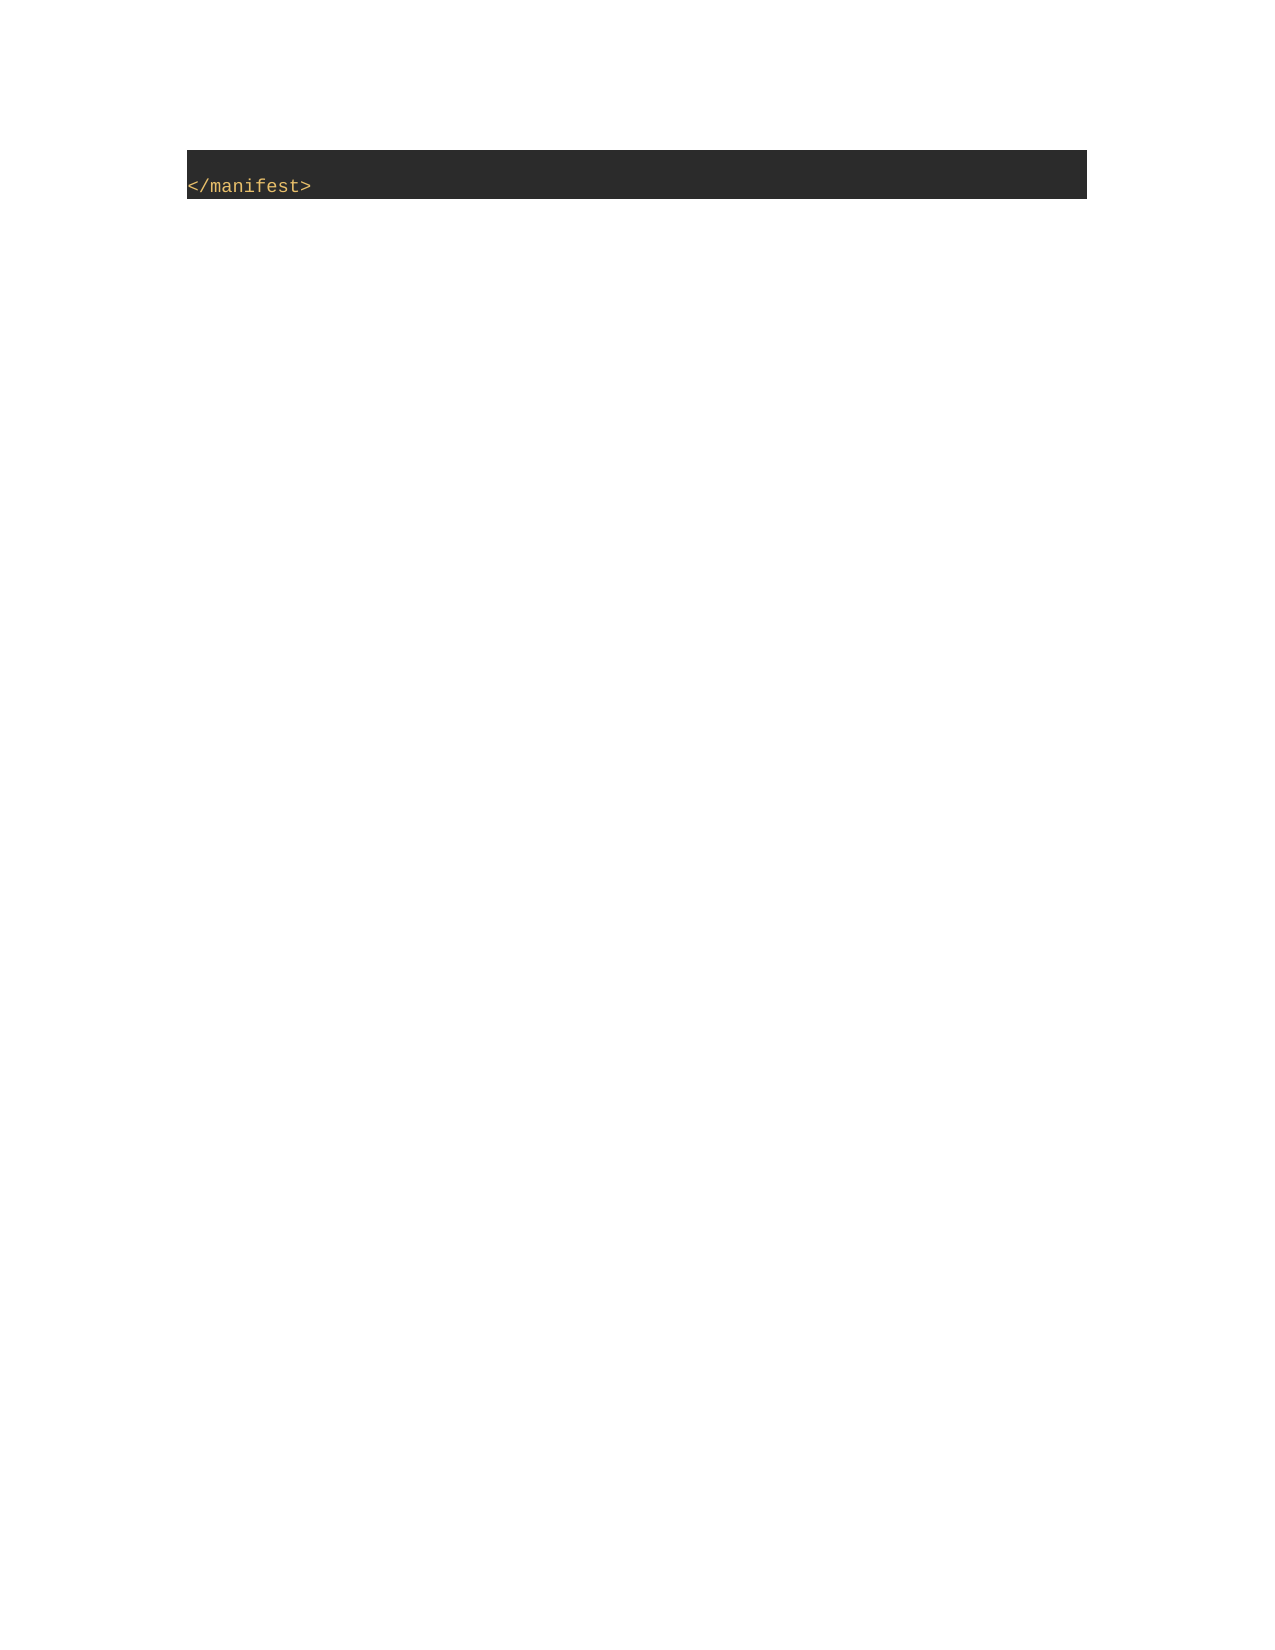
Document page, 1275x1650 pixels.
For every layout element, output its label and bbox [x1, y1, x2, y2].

text [187, 150, 1087, 199]
